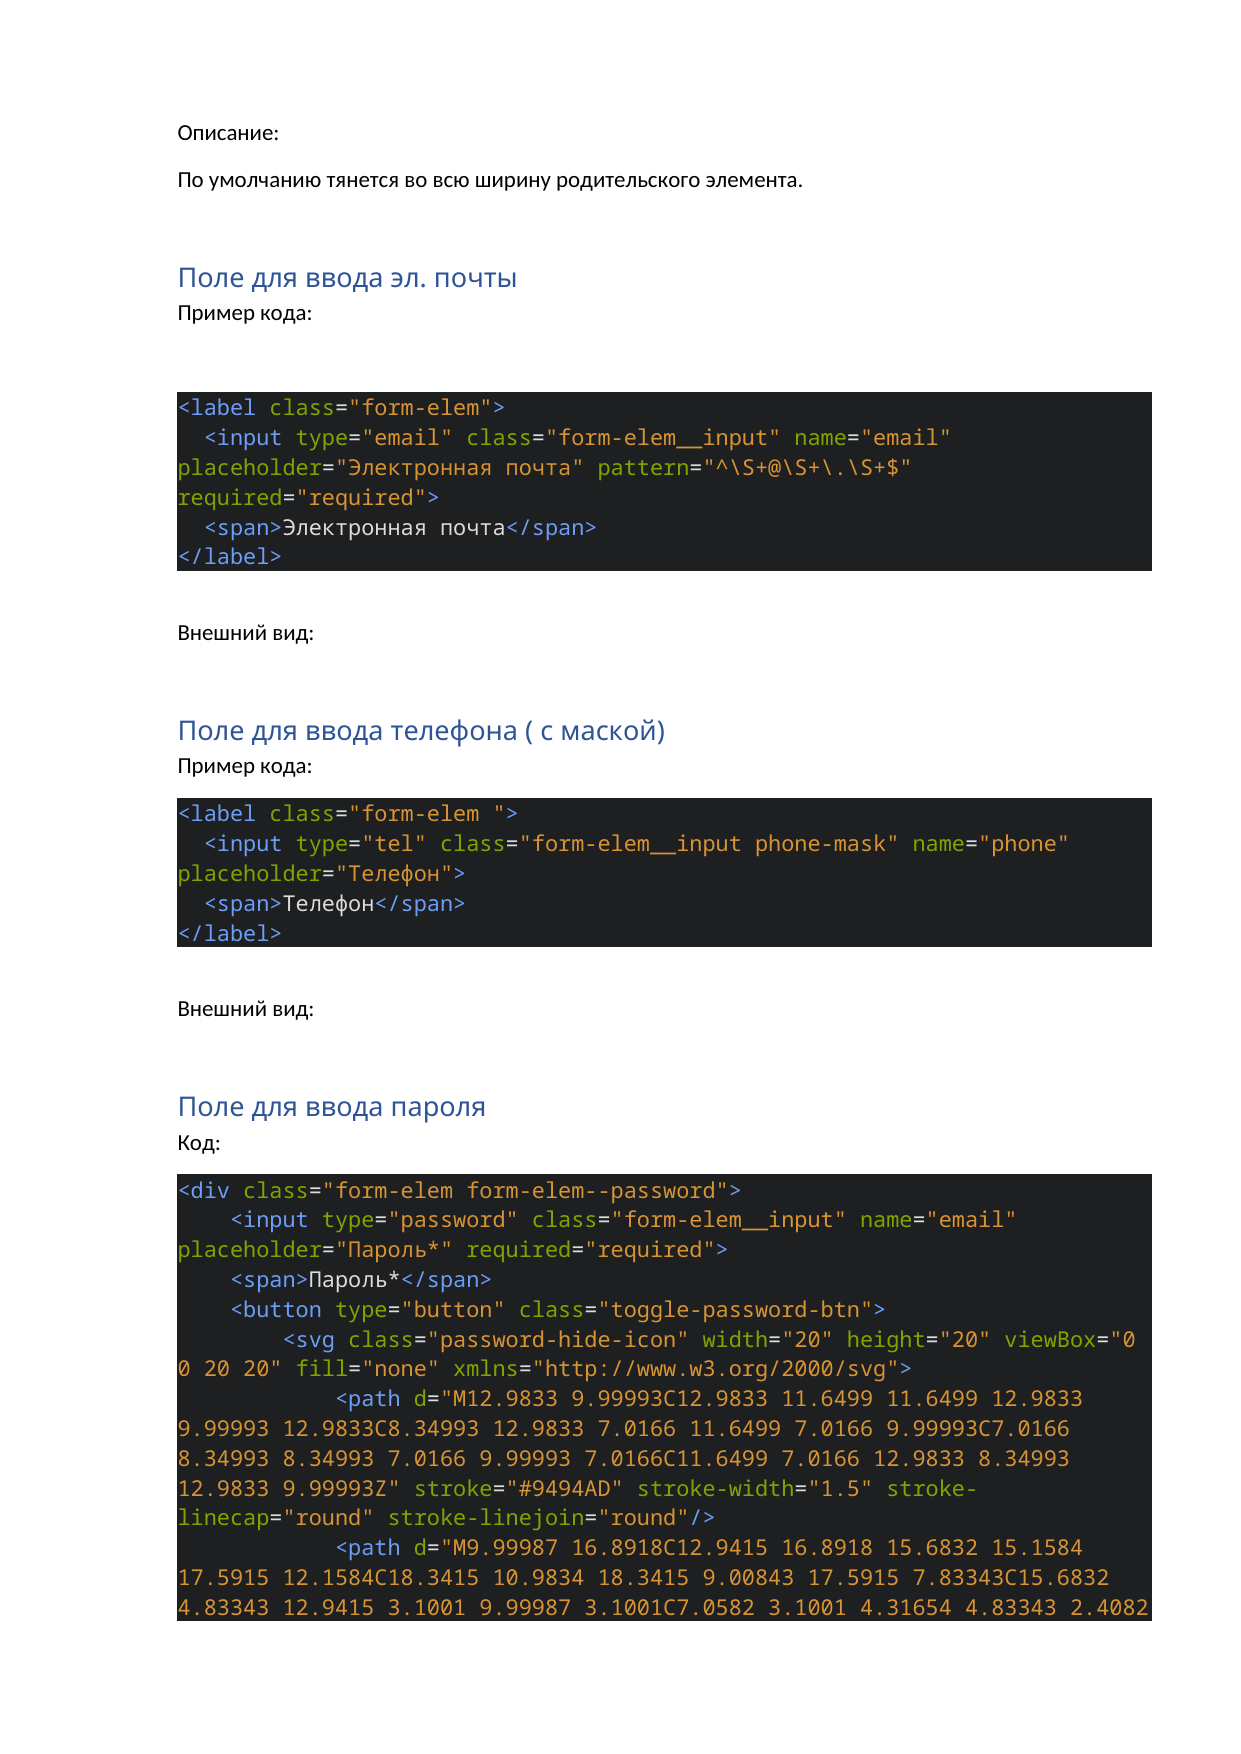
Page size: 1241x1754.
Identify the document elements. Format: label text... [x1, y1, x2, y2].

text <div class="form-elem form-elem--password"> [177, 1174, 1152, 1204]
text <button type="button" class="toggle-password-btn"> [177, 1294, 1152, 1323]
text </label> [177, 917, 1152, 947]
text Внешний вид: [177, 994, 1152, 1022]
text <label class="form-elem "> [177, 798, 1152, 828]
text Пример кода: [177, 298, 1152, 327]
text Код: [177, 1128, 1152, 1156]
text <input type="password" class="form-elem__input" name="email" placeholder="Пароль*" required="required"> [177, 1204, 1152, 1264]
text <svg class="password-hide-icon" width="20" height="20" viewBox="0 0 20 20" fill="none" xmlns="http://www.w3.org/2000/svg"> [177, 1323, 1152, 1383]
text <input type="email" class="form-elem__input" name="email" placeholder="Электронная почта" pattern="^\S+@\S+\.\S+$" required="required"> [177, 422, 1152, 511]
subtitle Поле для ввода эл. почты [177, 259, 1152, 296]
text Внешний вид: [177, 618, 1152, 646]
text По умолчанию тянется во всю ширину родительского элемента. [177, 165, 1152, 193]
text Пример кода: [177, 751, 1152, 779]
subtitle Поле для ввода телефона ( с маской) [177, 712, 1152, 748]
text <span>Телефон</span> [177, 888, 1152, 917]
text <label class="form-elem"> [177, 392, 1152, 422]
text Описание: [177, 118, 1152, 146]
text <span>Пароль*</span> [177, 1264, 1152, 1294]
text <path d="M12.9833 9.99993C12.9833 11.6499 11.6499 12.9833 9.99993 12.9833C8.34993 12.9833 7.0166 11.6499 7.0166 9.99993C7.0166 8.34993 8.34993 7.0166 9.99993 7.0166C11.6499 7.0166 12.9833 8.34993 12.9833 9.99993Z" stroke="#9494AD" stroke-width="1.5" stroke-linecap="round" stroke-linejoin="round"/> [177, 1383, 1152, 1532]
text </label> [177, 541, 1152, 571]
subtitle Поле для ввода пароля [177, 1088, 1152, 1125]
text <span>Электронная почта</span> [177, 511, 1152, 541]
text <input type="tel" class="form-elem__input phone-mask" name="phone" placeholder="Телефон"> [177, 828, 1152, 888]
